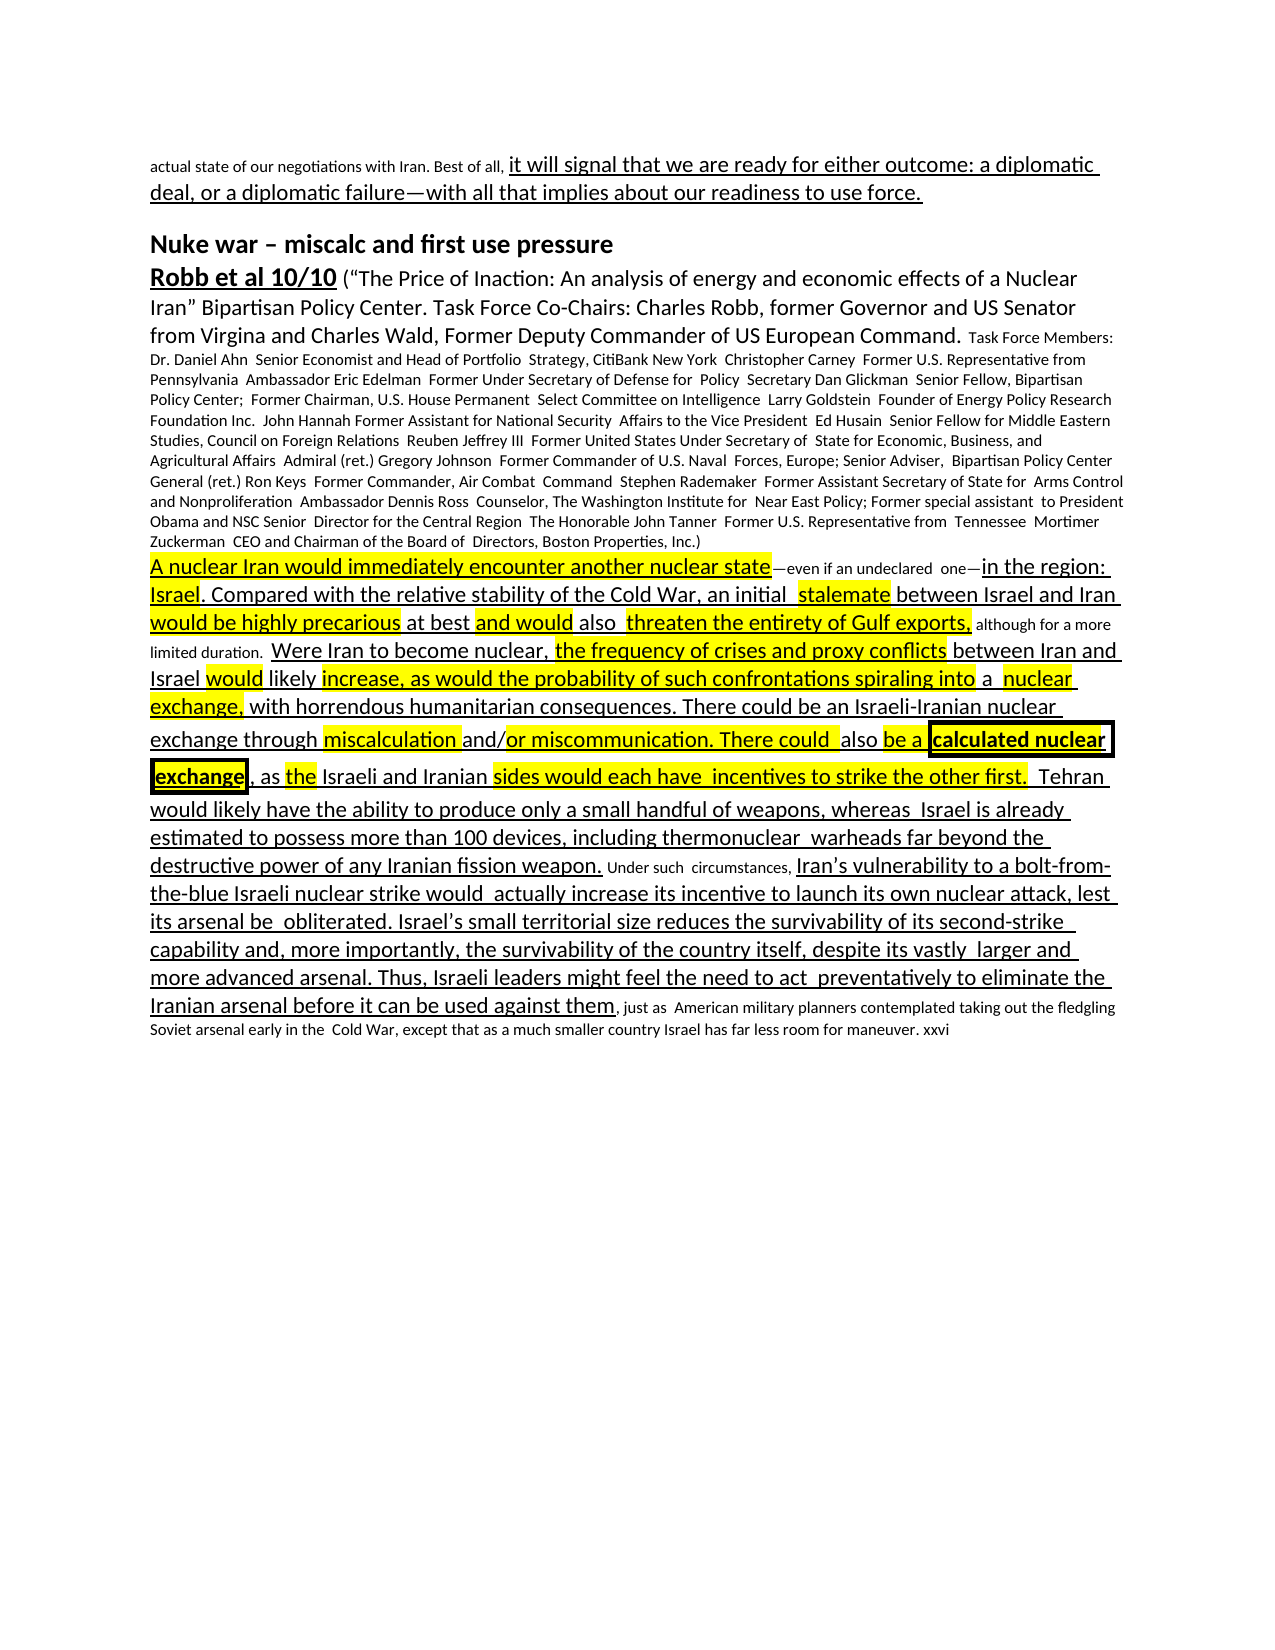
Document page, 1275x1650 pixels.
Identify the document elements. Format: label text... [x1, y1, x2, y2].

subtitle Nuke war – miscalc and first use pressure [150, 227, 1125, 260]
text Robb et al 10/10 (“The Price of Inaction: An analysis of energy and economic effects of a Nuclear Iran” Bipartisan Policy Center. Task Force Co-Chairs: Charles Robb, former Governor and US Senator from Virgina and Charles Wald, Former Deputy Commander of US European Command. Task Force Members: Dr. Daniel Ahn Senior Economist and Head of Portfolio Strategy, CitiBank New York Christopher Carney Former U.S. Representative from Pennsylvania Ambassador Eric Edelman Former Under Secretary of Defense for Policy Secretary Dan Glickman Senior Fellow, Bipartisan Policy Center; Former Chairman, U.S. House Permanent Select Committee on Intelligence Larry Goldstein Founder of Energy Policy Research Foundation Inc. John Hannah Former Assistant for National Security Affairs to the Vice President Ed Husain Senior Fellow for Middle Eastern Studies, Council on Foreign Relations Reuben Jeffrey III Former United States Under Secretary of State for Economic, Business, and Agricultural Affairs Admiral (ret.) Gregory Johnson Former Commander of U.S. Naval Forces, Europe; Senior Adviser, Bipartisan Policy Center General (ret.) Ron Keys Former Commander, Air Combat Command Stephen Rademaker Former Assistant Secretary of State for Arms Control and Nonproliferation Ambassador Dennis Ross Counselor, The Washington Institute for Near East Policy; Former special assistant to President Obama and NSC Senior Director for the Central Region The Honorable John Tanner Former U.S. Representative from Tennessee Mortimer Zuckerman CEO and Chairman of the Board of Directors, Boston Properties, Inc.) [150, 260, 1125, 552]
text A nuclear Iran would immediately encounter another nuclear state—even if an undeclared one—in the region: Israel. Compared with the relative stability of the Cold War, an initial stalemate between Israel and Iran would be highly precarious at best and would also threaten the entirety of Gulf exports, although for a more limited duration. Were Iran to become nuclear, the frequency of crises and proxy conflicts between Iran and Israel would likely increase, as would the probability of such confrontations spiraling into a nuclear exchange, with horrendous humanitarian consequences. There could be an Israeli-Iranian nuclear exchange through miscalculation and/or miscommunication. There could also be a calculated nuclear exchange, as the Israeli and Iranian sides would each have incentives to strike the other first. Tehran would likely have the ability to produce only a small handful of weapons, whereas Israel is already estimated to possess more than 100 devices, including thermonuclear warheads far beyond the destructive power of any Iranian fission weapon. Under such circumstances, Iran’s vulnerability to a bolt-from-the-blue Israeli nuclear strike would actually increase its incentive to launch its own nuclear attack, lest its arsenal be obliterated. Israel’s small territorial size reduces the survivability of its second-strike capability and, more importantly, the survivability of the country itself, despite its vastly larger and more advanced arsenal. Thus, Israeli leaders might feel the need to act preventatively to eliminate the Iranian arsenal before it can be used against them, just as American military planners contemplated taking out the fledgling Soviet arsenal early in the Cold War, except that as a much smaller country Israel has far less room for maneuver. xxvi [150, 552, 1125, 1039]
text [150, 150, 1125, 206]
